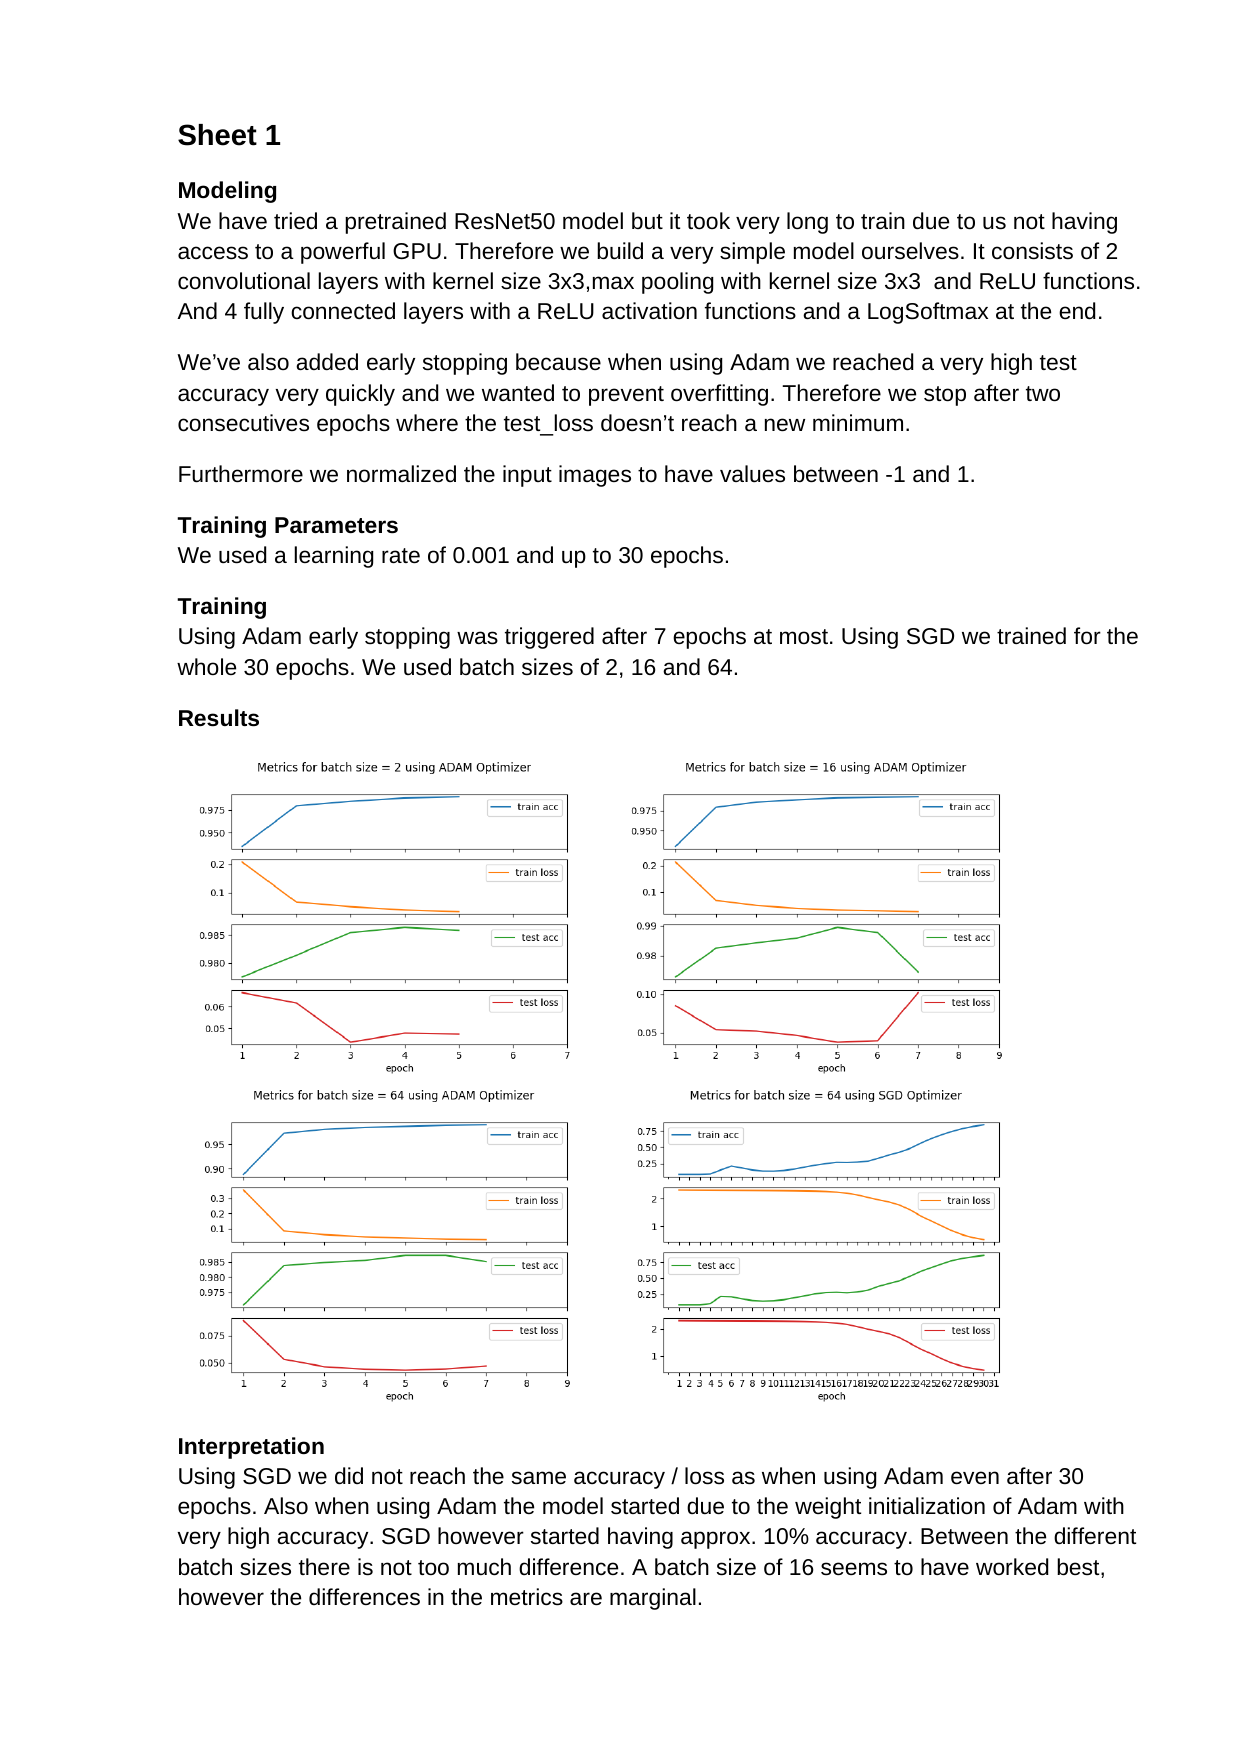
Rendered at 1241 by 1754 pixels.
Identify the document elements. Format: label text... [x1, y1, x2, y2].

text Training Parameters We used a learning rate of 0.001 and up to 30 epochs. [177, 512, 1152, 568]
text Furthermore we normalized the input images to have values between -1 and 1. [177, 461, 1152, 487]
text Training Using Adam early stopping was triggered after 7 epochs at most. Using SGD we trained for the whole 30 epochs. We used batch sizes of 2, 16 and 64. [177, 593, 1152, 680]
text Modeling We have tried a pretrained ResNet50 model but it took very long to train due to us not having access to a powerful GPU. Therefore we build a very simple model ourselves. It consists of 2 convolutional layers with kernel size 3x3,max pooling with kernel size 3x3 and ReLU functions. And 4 fully connected layers with a ReLU activation functions and a LogSoftmax at the end. [177, 177, 1152, 325]
text Sheet 1 [177, 118, 1152, 152]
text We’ve also added early stopping because when using Adam we reached a very high test accuracy very quickly and we wanted to prevent overfitting. Therefore we stop after two consecutives epochs where the test_loss doesn’t reach a new minimum. [177, 349, 1152, 436]
picture [177, 1083, 1042, 1408]
text Interpretation Using SGD we did not reach the same accuracy / loss as when using Adam even after 30 epochs. Also when using Adam the model started due to the weight initialization of Adam with very high accuracy. SGD however started having approx. 10% accuracy. Between the different batch sizes there is not too much difference. A batch size of 16 seems to have worked best, however the differences in the metrics are marginal. [177, 1433, 1152, 1610]
text Results [177, 704, 1152, 731]
picture [177, 755, 1042, 1080]
